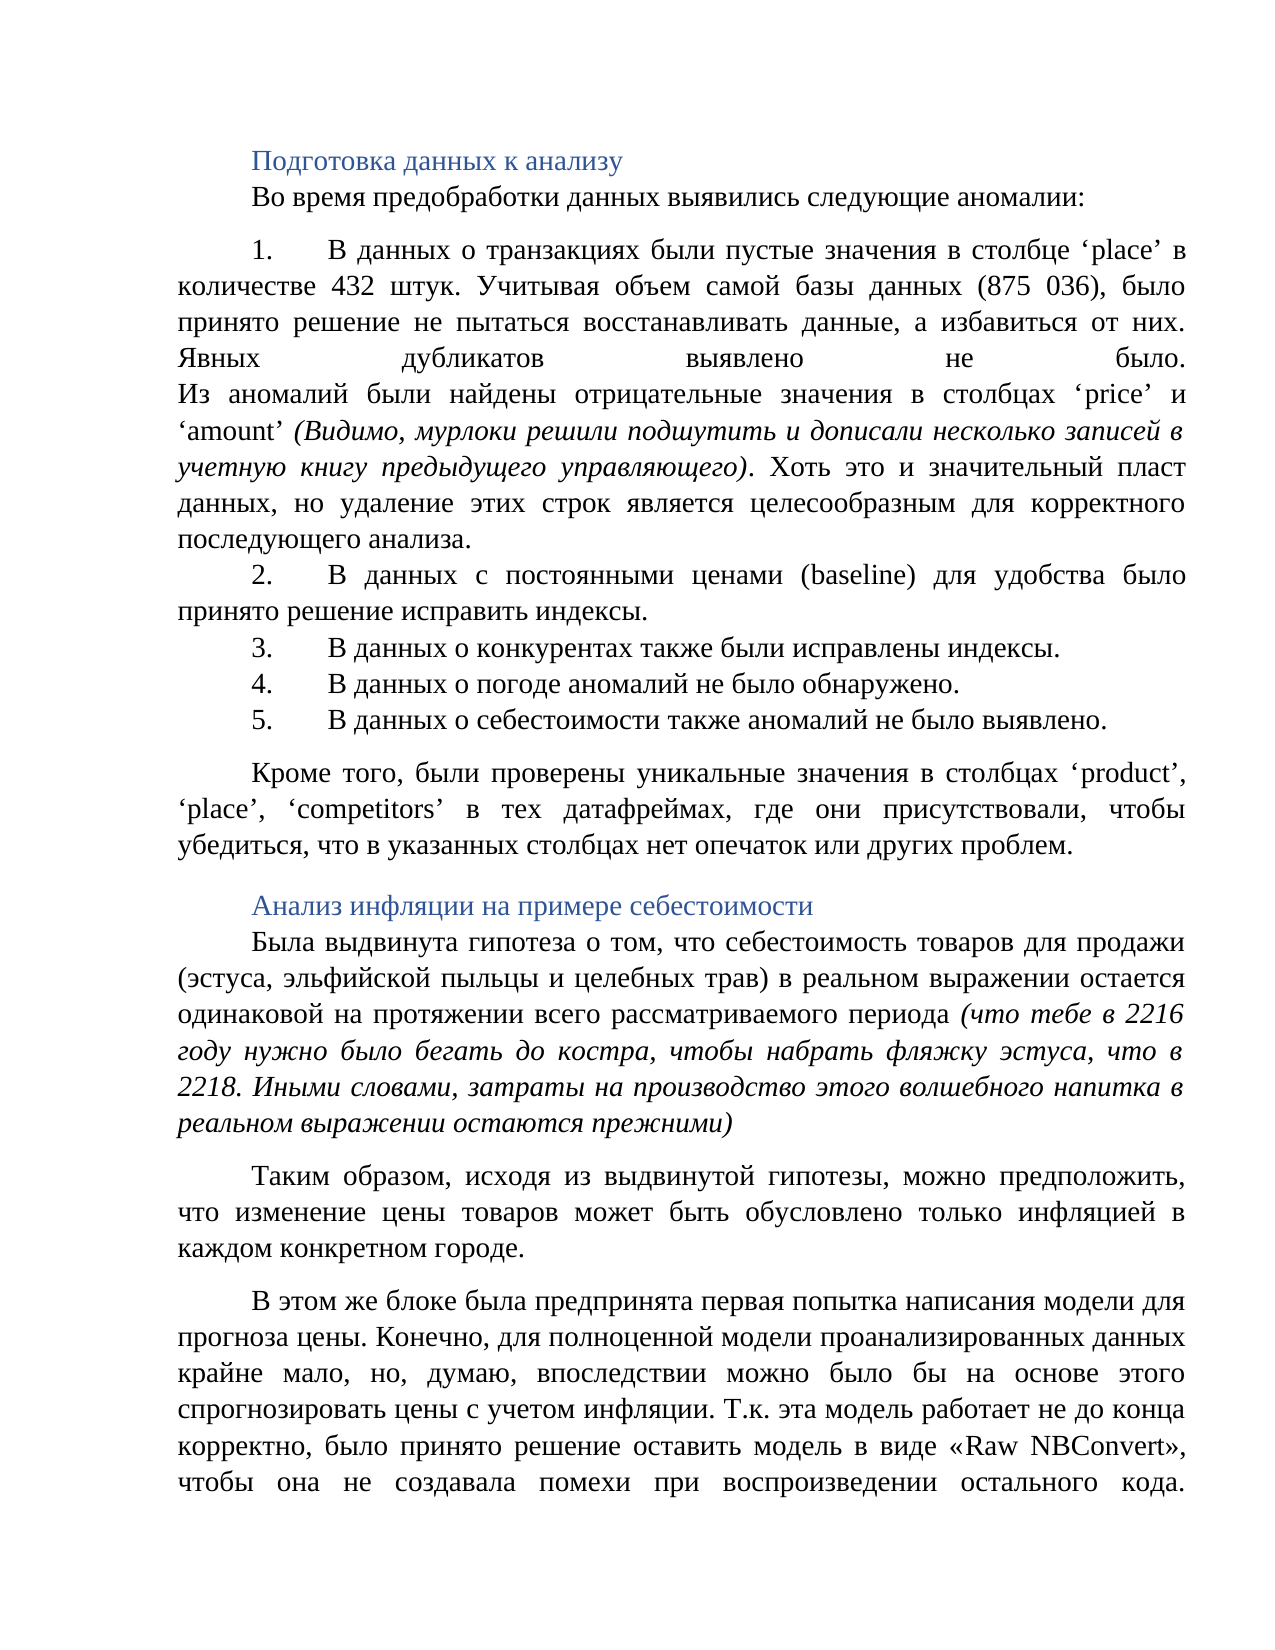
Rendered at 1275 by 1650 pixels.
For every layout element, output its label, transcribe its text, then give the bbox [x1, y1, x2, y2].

text Была выдвинута гипотеза о том, что себестоимость товаров для продажи (эстуса, эльфийской пыльцы и целебных трав) в реальном выражении остается одинаковой на протяжении всего рассматриваемого периода (что тебе в 2216 году нужно было бегать до костра, чтобы набрать фляжку эстуса, что в 2218. Иными словами, затраты на производство этого волшебного напитка в реальном выражении остаются прежними) [177, 924, 1186, 1139]
list В данных о конкурентах также были исправлены индексы. [177, 630, 1186, 663]
subtitle Подготовка данных к анализу [177, 143, 1186, 177]
subtitle Анализ инфляции на примере себестоимости [177, 888, 1186, 922]
text Во время предобработки данных выявились следующие аномалии: [177, 179, 1186, 213]
list В данных о транзакциях были пустые значения в столбце ‘place’ в количестве 432 штук. Учитывая объем самой базы данных (875 036), было принято решение не пытаться восстанавливать данные, а избавиться от них. Явных дубликатов выявлено не было. Из аномалий были найдены отрицательные значения в столбцах ‘price’ и ‘amount’ (Видимо, мурлоки решили подшутить и дописали несколько записей в учетную книгу предыдущего управляющего). Хоть это и значительный пласт данных, но удаление этих строк является целесообразным для корректного последующего анализа. [177, 232, 1186, 555]
text Кроме того, были проверены уникальные значения в столбцах ‘product’, ‘place’, ‘competitors’ в тех датафреймах, где они присутствовали, чтобы убедиться, что в указанных столбцах нет опечаток или других проблем. [177, 755, 1186, 861]
list В данных о себестоимости также аномалий не было выявлено. [177, 702, 1186, 736]
list В данных с постоянными ценами (baseline) для удобства было принято решение исправить индексы. [177, 557, 1186, 627]
text Таким образом, исходя из выдвинутой гипотезы, можно предположить, что изменение цены товаров может быть обусловлено только инфляцией в каждом конкретном городе. [177, 1158, 1186, 1264]
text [177, 1283, 1186, 1497]
list В данных о погоде аномалий не было обнаружено. [177, 666, 1186, 699]
